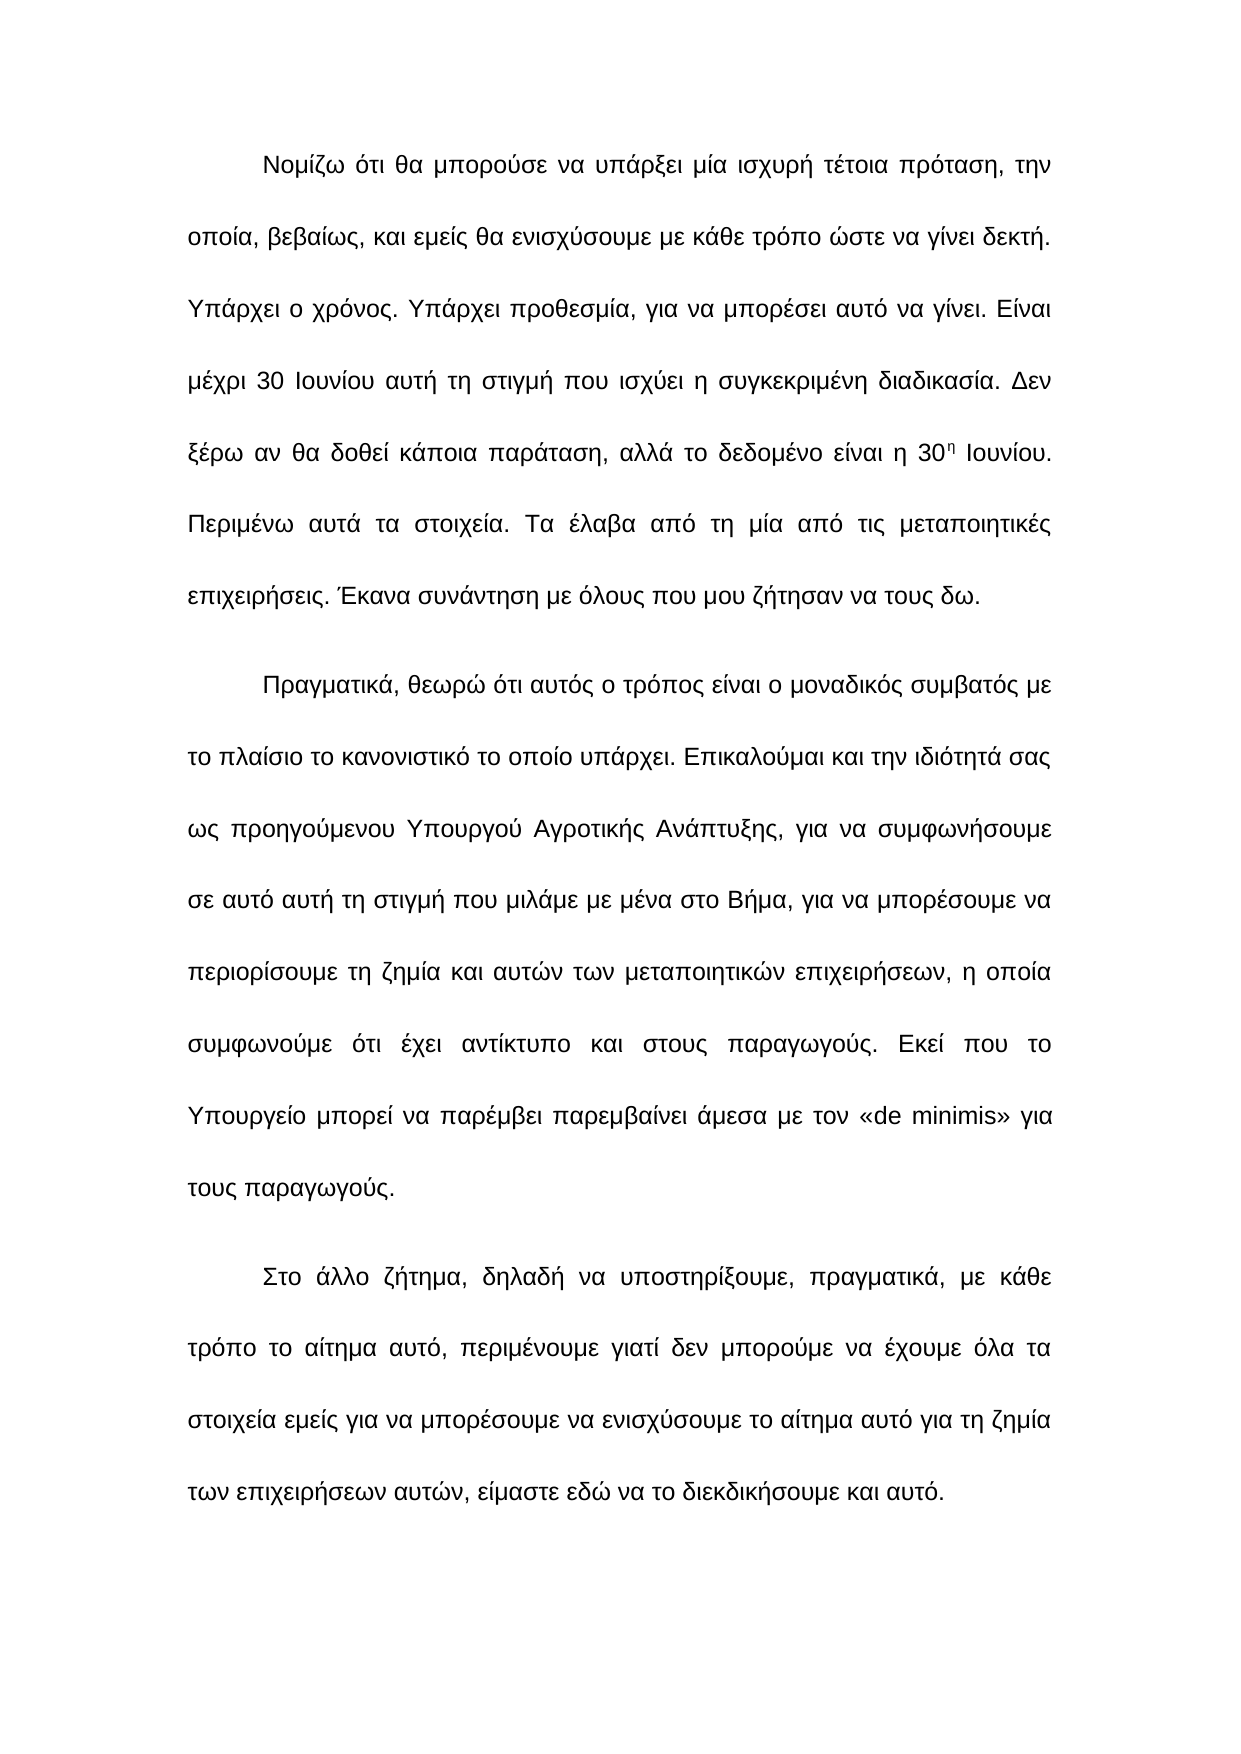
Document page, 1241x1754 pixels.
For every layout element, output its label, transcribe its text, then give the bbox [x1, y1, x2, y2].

text Πραγματικά, θεωρώ ότι αυτός ο τρόπος είναι ο μοναδικός συμβατός με το πλαίσιο το κανονιστικό το οποίο υπάρχει. Επικαλούμαι και την ιδιότητά σας ως προηγούμενου Υπουργού Αγροτικής Ανάπτυξης, για να συμφωνήσουμε σε αυτό αυτή τη στιγμή που μιλάμε με μένα στο Βήμα, για να μπορέσουμε να περιορίσουμε τη ζημία και αυτών των μεταποιητικών επιχειρήσεων, η οποία συμφωνούμε ότι έχει αντίκτυπο και στους παραγωγούς. Εκεί που το Υπουργείο μπορεί να παρέμβει παρεμβαίνει άμεσα με τον «de minimis» για τους παραγωγούς. [187, 670, 1053, 1202]
text Στο άλλο ζήτημα, δηλαδή να υποστηρίξουμε, πραγματικά, με κάθε τρόπο το αίτημα αυτό, περιμένουμε γιατί δεν μπορούμε να έχουμε όλα τα στοιχεία εμείς για να μπορέσουμε να ενισχύσουμε το αίτημα αυτό για τη ζημία των επιχειρήσεων αυτών, είμαστε εδώ να το διεκδικήσουμε και αυτό. [187, 1261, 1053, 1506]
text Νομίζω ότι θα μπορούσε να υπάρξει μία ισχυρή τέτοια πρόταση, την οποία, βεβαίως, και εμείς θα ενισχύσουμε με κάθε τρόπο ώστε να γίνει δεκτή. Υπάρχει ο χρόνος. Υπάρχει προθεσμία, για να μπορέσει αυτό να γίνει. Είναι μέχρι 30 Ιουνίου αυτή τη στιγμή που ισχύει η συγκεκριμένη διαδικασία. Δεν ξέρω αν θα δοθεί κάποια παράταση, αλλά το δεδομένο είναι η 30η Ιουνίου. Περιμένω αυτά τα στοιχεία. Τα έλαβα από τη μία από τις μεταποιητικές επιχειρήσεις. Έκανα συνάντηση με όλους που μου ζήτησαν να τους δω. [187, 150, 1053, 610]
